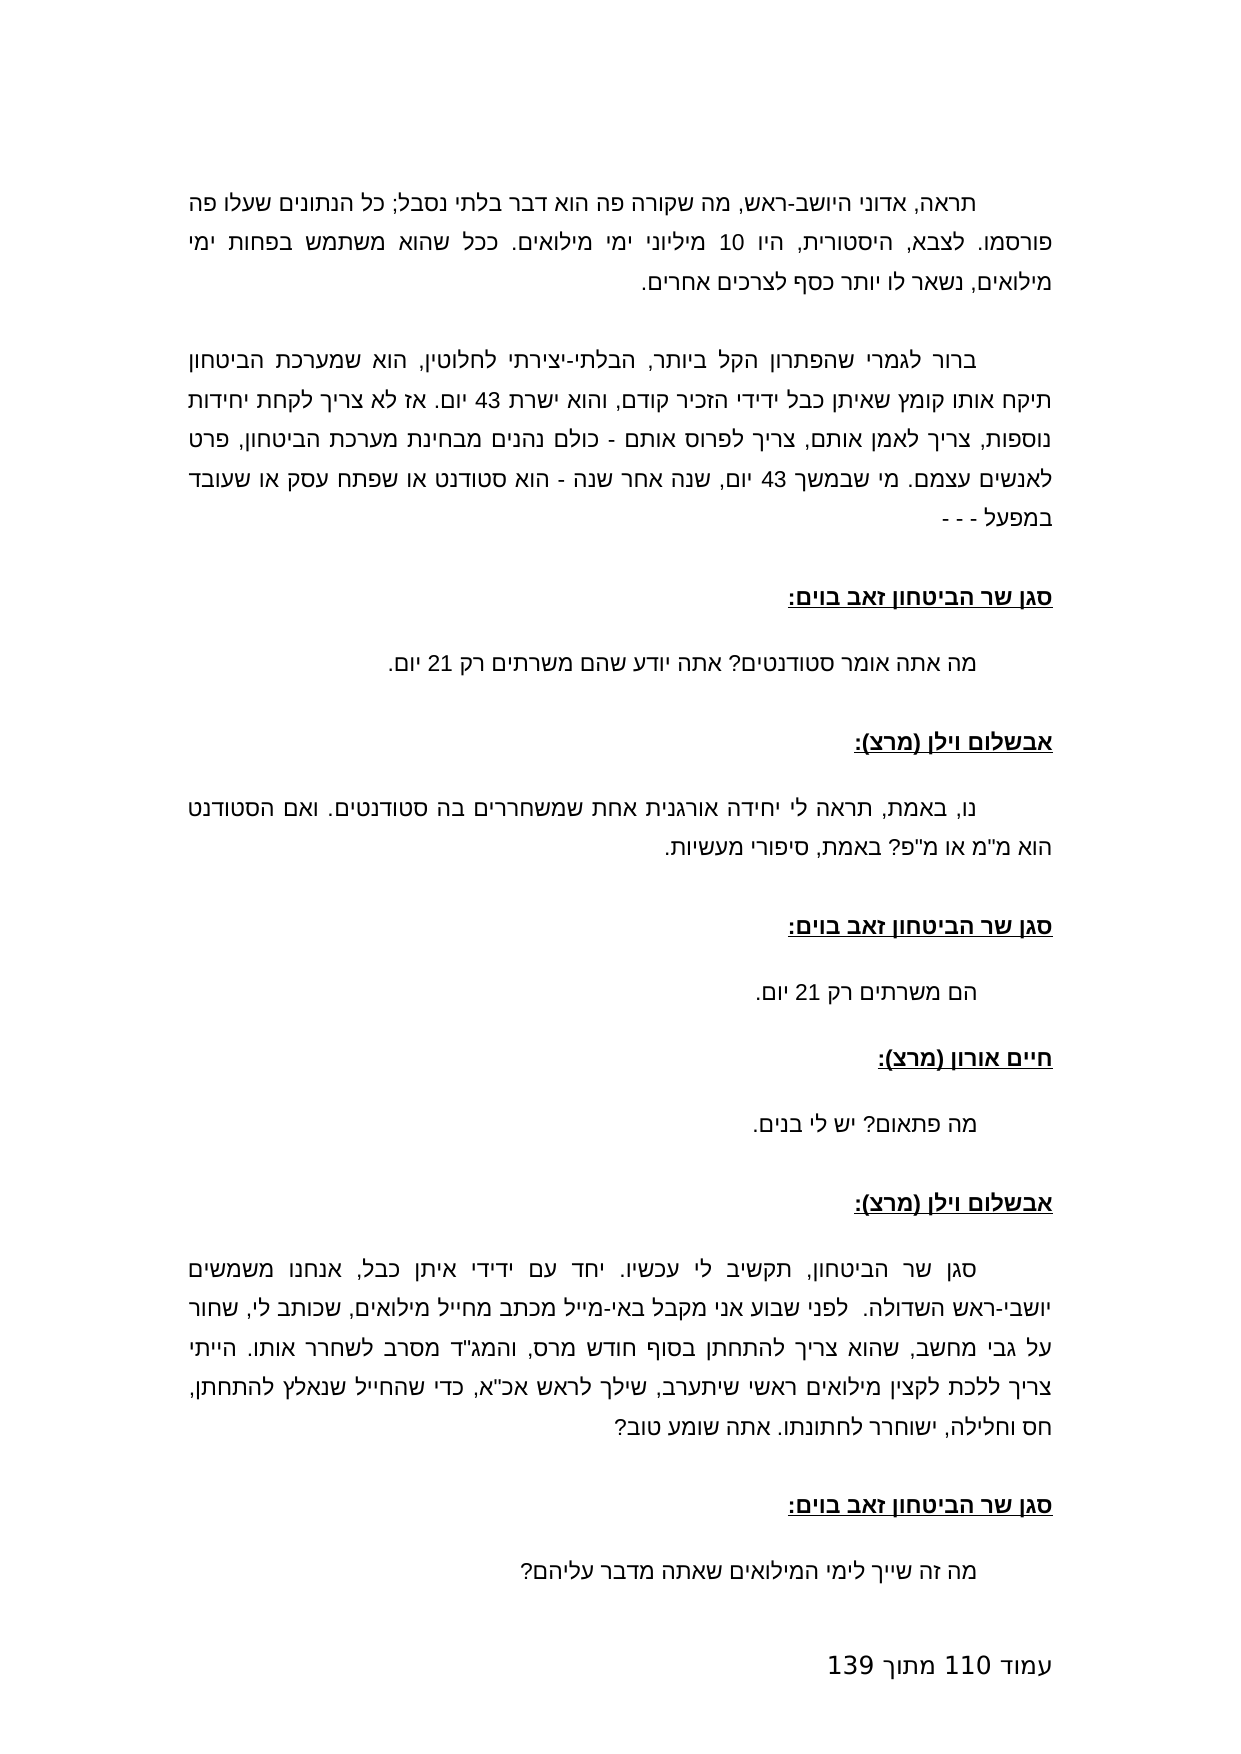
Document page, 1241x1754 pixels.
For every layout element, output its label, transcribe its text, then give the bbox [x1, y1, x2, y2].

text תראה, אדוני היושב-ראש, מה שקורה פה הוא דבר בלתי נסבל; כל הנתונים שעלו פה פורסמו. לצבא, היסטורית, היו 10 מיליוני ימי מילואים. ככל שהוא משתמש בפחות ימי מילואים, נשאר לו יותר כסף לצרכים אחרים. [187, 189, 1053, 295]
text חיים אורון (מרצ): [187, 1045, 1053, 1071]
text נו, באמת, תראה לי יחידה אורגנית אחת שמשחררים בה סטודנטים. ואם הסטודנט הוא מ"מ או מ"פ? באמת, סיפורי מעשיות. [187, 795, 1053, 861]
text סגן שר הביטחון זאב בוים: [187, 913, 1053, 940]
text מה אתה אומר סטודנטים? אתה יודע שהם משרתים רק 21 יום. [187, 650, 1053, 676]
text מה פתאום? יש לי בנים. [187, 1111, 1053, 1137]
text סגן שר הביטחון, תקשיב לי עכשיו. יחד עם ידידי איתן כבל, אנחנו משמשים יושבי-ראש השדולה. לפני שבוע אני מקבל באי-מייל מכתב מחייל מילואים, שכותב לי, שחור על גבי מחשב, שהוא צריך להתחתן בסוף חודש מרס, והמג"ד מסרב לשחרר אותו. הייתי צריך ללכת לקצין מילואים ראשי שיתערב, שילך לראש אכ"א, כדי שהחייל שנאלץ להתחתן, חס וחלילה, ישוחרר לחתונתו. אתה שומע טוב? [187, 1256, 1053, 1440]
text אבשלום וילן (מרצ): [187, 1190, 1053, 1216]
text סגן שר הביטחון זאב בוים: [187, 1492, 1053, 1519]
text מה זה שייך לימי המילואים שאתה מדבר עליהם? [187, 1558, 1053, 1585]
text סגן שר הביטחון זאב בוים: [187, 584, 1053, 611]
text אבשלום וילן (מרצ): [187, 729, 1053, 755]
text הם משרתים רק 21 יום. [187, 979, 1053, 1006]
text ברור לגמרי שהפתרון הקל ביותר, הבלתי-יצירתי לחלוטין, הוא שמערכת הביטחון תיקח אותו קומץ שאיתן כבל ידידי הזכיר קודם, והוא ישרת 43 יום. אז לא צריך לקחת יחידות נוספות, צריך לאמן אותם, צריך לפרוס אותם - כולם נהנים מבחינת מערכת הביטחון, פרט לאנשים עצמם. מי שבמשך 43 יום, שנה אחר שנה - הוא סטודנט או שפתח עסק או שעובד במפעל - - - [187, 347, 1053, 532]
